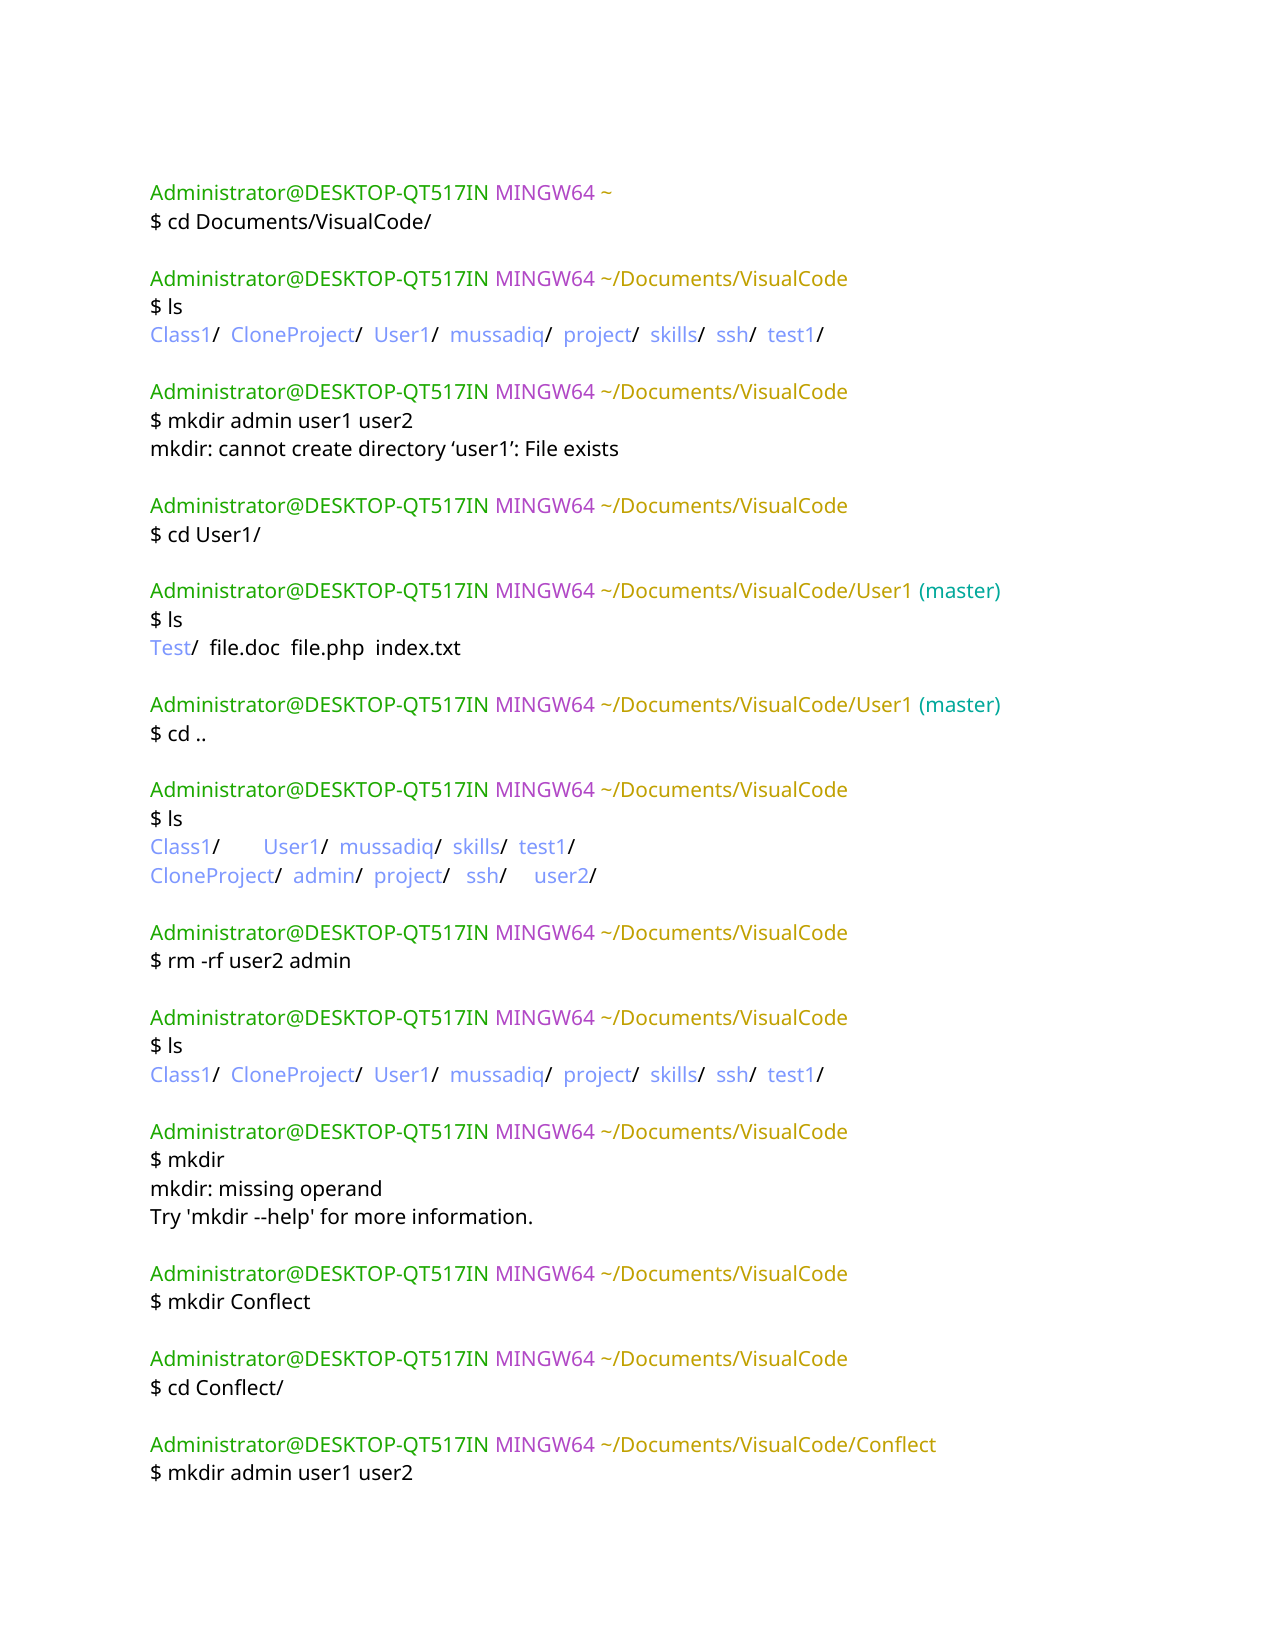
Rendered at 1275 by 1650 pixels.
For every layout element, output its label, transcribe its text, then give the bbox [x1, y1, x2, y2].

text Administrator@DESKTOP-QT517IN MINGW64 ~/Documents/VisualCode [150, 918, 1125, 946]
text $ ls [150, 1032, 1125, 1060]
text $ cd Conflect/ [150, 1373, 1125, 1401]
text Administrator@DESKTOP-QT517IN MINGW64 ~/Documents/VisualCode [150, 1259, 1125, 1287]
text mkdir: missing operand [150, 1174, 1125, 1202]
text $ mkdir Conflect [150, 1287, 1125, 1316]
text $ cd Documents/VisualCode/ [150, 207, 1125, 235]
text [150, 1430, 1125, 1458]
text Class1/ CloneProject/ User1/ mussadiq/ project/ skills/ ssh/ test1/ [150, 321, 1125, 349]
text CloneProject/ admin/ project/ ssh/ user2/ [150, 861, 1125, 889]
text $ ls [150, 605, 1125, 633]
text $ ls [150, 292, 1125, 321]
text $ mkdir admin user1 user2 [150, 406, 1125, 434]
text $ mkdir admin user1 user2 [150, 1458, 1125, 1487]
text Administrator@DESKTOP-QT517IN MINGW64 ~/Documents/VisualCode [150, 1003, 1125, 1032]
text Class1/ CloneProject/ User1/ mussadiq/ project/ skills/ ssh/ test1/ [150, 1060, 1125, 1088]
text Administrator@DESKTOP-QT517IN MINGW64 ~/Documents/VisualCode/User1 (master) [150, 577, 1125, 605]
text Test/ file.doc file.php index.txt [150, 633, 1125, 662]
text Administrator@DESKTOP-QT517IN MINGW64 ~/Documents/VisualCode [150, 776, 1125, 804]
text Administrator@DESKTOP-QT517IN MINGW64 ~/Documents/VisualCode [150, 1117, 1125, 1145]
text Administrator@DESKTOP-QT517IN MINGW64 ~/Documents/VisualCode [150, 377, 1125, 406]
text $ mkdir [150, 1145, 1125, 1174]
text $ cd User1/ [150, 520, 1125, 548]
text mkdir: cannot create directory ‘user1’: File exists [150, 434, 1125, 463]
text $ rm -rf user2 admin [150, 946, 1125, 975]
text Administrator@DESKTOP-QT517IN MINGW64 ~/Documents/VisualCode [150, 491, 1125, 520]
text Administrator@DESKTOP-QT517IN MINGW64 ~/Documents/VisualCode [150, 264, 1125, 292]
text Class1/ User1/ mussadiq/ skills/ test1/ [150, 832, 1125, 861]
text $ cd .. [150, 719, 1125, 747]
text Administrator@DESKTOP-QT517IN MINGW64 ~ [150, 178, 1125, 207]
text $ ls [150, 804, 1125, 832]
text Try 'mkdir --help' for more information. [150, 1202, 1125, 1231]
text Administrator@DESKTOP-QT517IN MINGW64 ~/Documents/VisualCode/User1 (master) [150, 690, 1125, 719]
text Administrator@DESKTOP-QT517IN MINGW64 ~/Documents/VisualCode [150, 1344, 1125, 1373]
